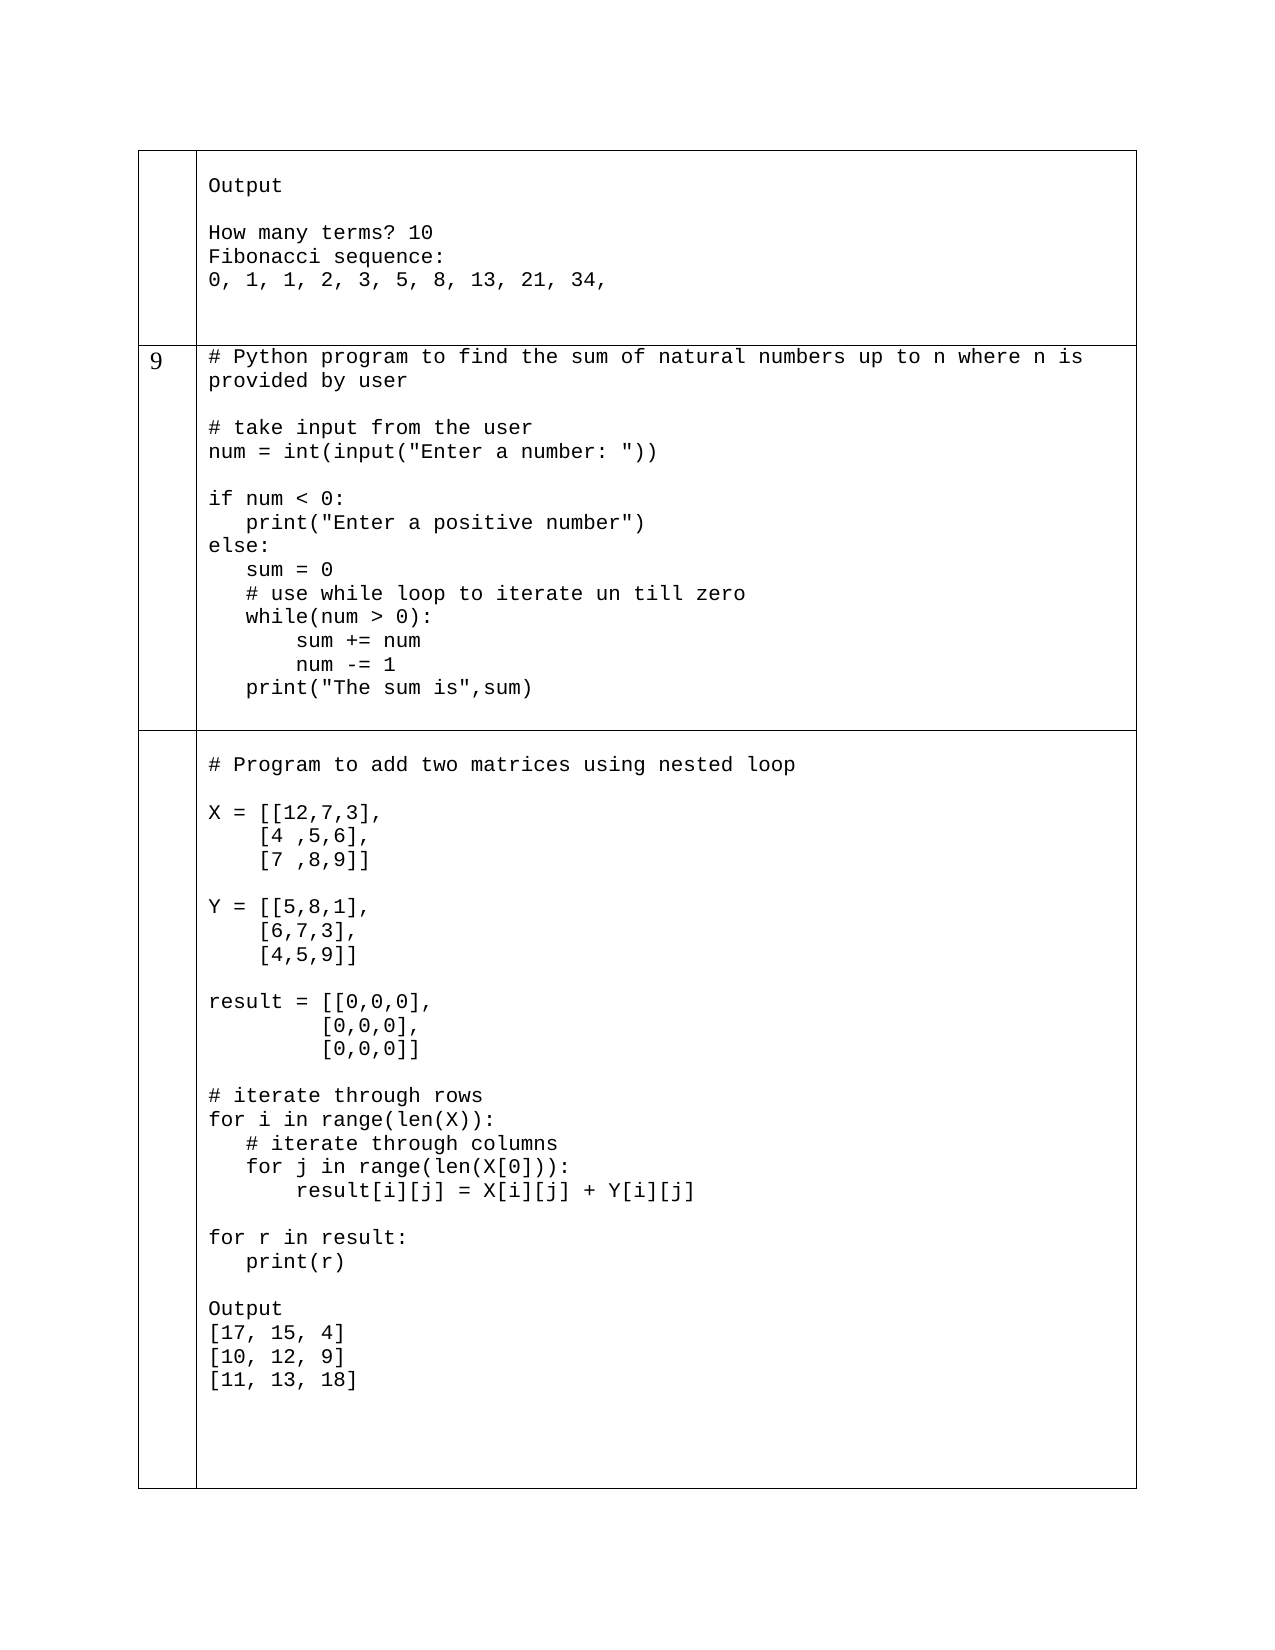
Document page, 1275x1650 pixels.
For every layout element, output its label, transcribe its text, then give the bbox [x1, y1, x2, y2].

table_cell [197, 731, 1136, 1487]
table_cell [139, 731, 196, 1487]
table_cell # Python program to find the sum of natural numbers up to n where n is provided by user # take input from the user num = int(input("Enter a number: ")) if num < 0: print("Enter a positive number") else: sum = 0 # use while loop to iterate un till zero while(num > 0): sum += num num -= 1 print("The sum is",sum) [197, 346, 1136, 730]
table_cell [197, 151, 1136, 345]
table_cell 9 [139, 346, 196, 730]
table_cell 8 [139, 151, 196, 345]
